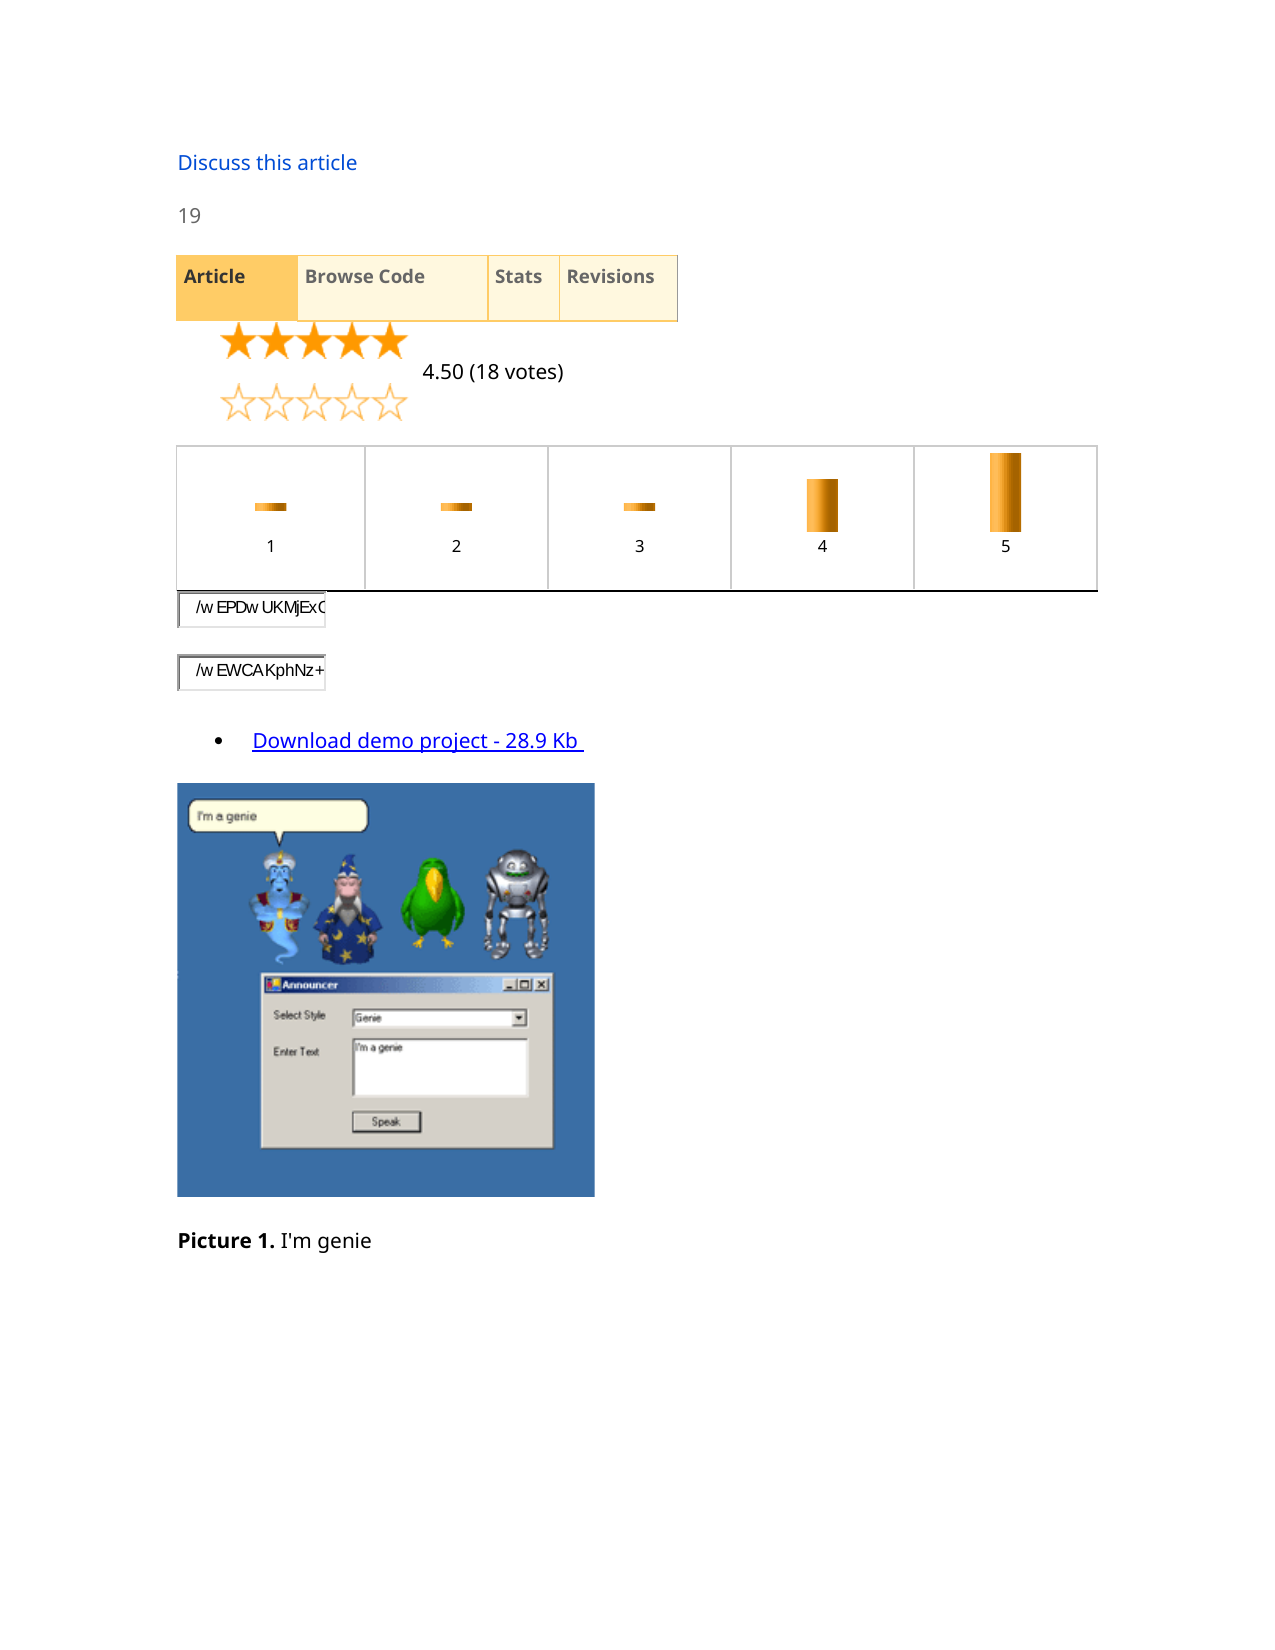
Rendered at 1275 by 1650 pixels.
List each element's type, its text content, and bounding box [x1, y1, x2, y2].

table_header 3 [549, 447, 730, 589]
text Discuss this article [177, 148, 1098, 176]
text Picture 1. I'm genie [177, 1226, 1098, 1254]
table_cell [220, 322, 411, 445]
picture [440, 503, 472, 511]
picture [990, 453, 1022, 532]
table_header 1 [177, 447, 364, 589]
table_header 2 [366, 447, 547, 589]
table_header 4 [732, 447, 913, 589]
picture [255, 503, 287, 511]
picture [220, 322, 409, 359]
table_header Article [177, 256, 297, 320]
table_header Revisions [560, 256, 677, 320]
picture [806, 479, 838, 532]
table_cell 4.50 (18 votes) [411, 322, 618, 445]
table_header 5 [915, 447, 1096, 589]
text 19 [177, 201, 1098, 229]
picture [177, 783, 595, 1197]
table_header Browse Code [298, 256, 487, 320]
list Download demo project - 28.9 Kb [215, 726, 1098, 754]
picture [623, 503, 655, 511]
picture [220, 383, 409, 421]
table_header Stats [489, 256, 559, 320]
